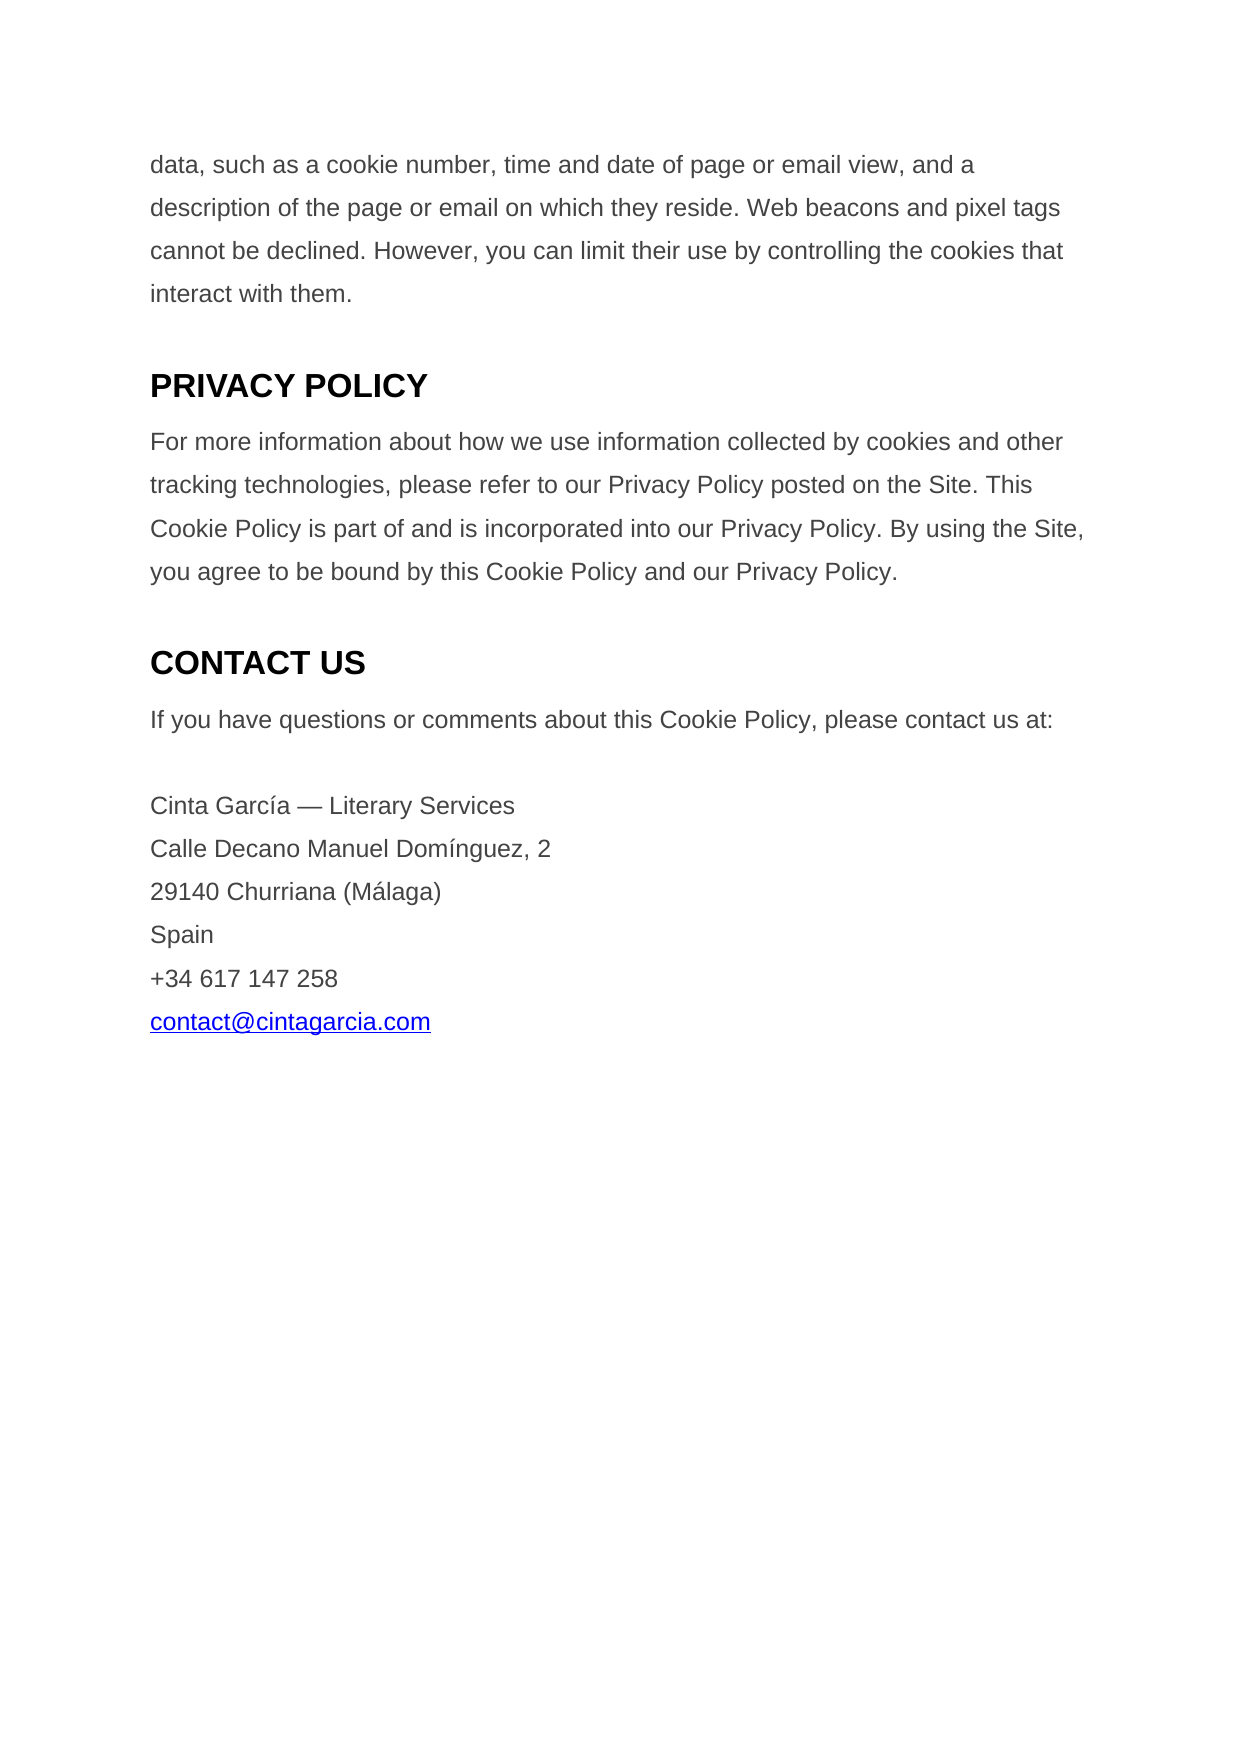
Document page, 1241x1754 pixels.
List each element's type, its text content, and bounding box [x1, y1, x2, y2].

text Cinta García — Literary Services [150, 791, 1090, 820]
text +34 617 147 258 [150, 963, 1090, 992]
text If you have questions or comments about this Cookie Policy, please contact us at: [150, 705, 1090, 733]
text Spain [150, 920, 1090, 949]
text PRIVACY POLICY [150, 366, 1090, 404]
text Calle Decano Manuel Domínguez, 2 [150, 834, 1090, 863]
text For more information about how we use information collected by cookies and other tracking technologies, please refer to our Privacy Policy posted on the Site. This Cookie Policy is part of and is incorporated into our Privacy Policy. By using the Site, you agree to be bound by this Cookie Policy and our Privacy Policy. [150, 427, 1090, 586]
text contact@cintagarcia.com [150, 1007, 1090, 1035]
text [150, 150, 1090, 308]
text 29140 Churriana (Málaga) [150, 877, 1090, 906]
text CONTACT US [150, 643, 1090, 681]
